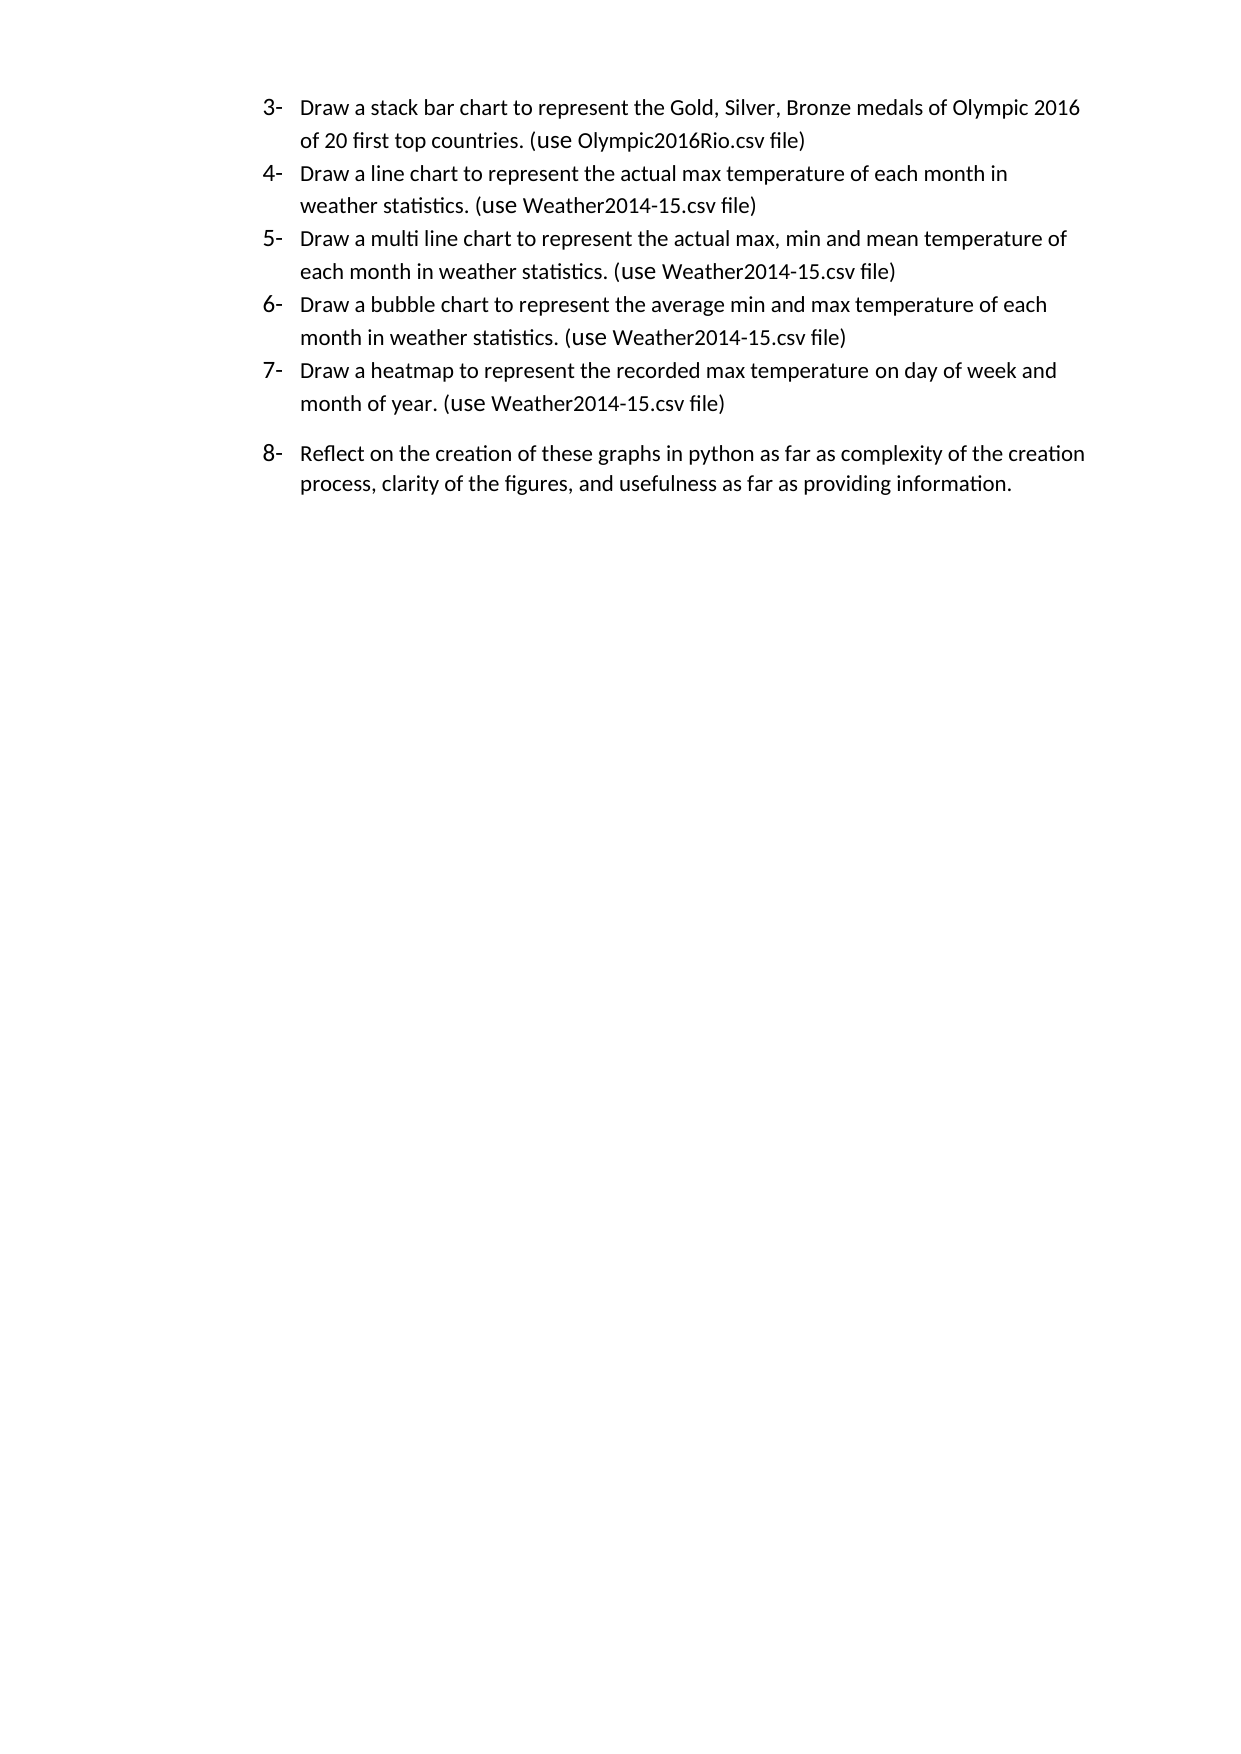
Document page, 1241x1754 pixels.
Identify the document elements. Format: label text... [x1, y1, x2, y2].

list Draw a line chart to represent the actual max temperature of each month in weather statistics. (use Weather2014-15.csv file) [262, 157, 1090, 220]
list Draw a bubble chart to represent the average min and max temperature of each month in weather statistics. (use Weather2014-15.csv file) [262, 288, 1090, 352]
list Draw a stack bar chart to represent the Gold, Silver, Bronze medals of Olympic 2016 of 20 first top countries. (use Olympic2016Rio.csv file) [262, 91, 1090, 154]
list Draw a multi line chart to represent the actual max, min and mean temperature of each month in weather statistics. (use Weather2014-15.csv file) [262, 223, 1090, 286]
list Draw a heatmap to represent the recorded max temperature on day of week and month of year. (use Weather2014-15.csv file) [262, 354, 1090, 418]
list Reflect on the creation of these graphs in python as far as complexity of the creation process, clarity of the figures, and usefulness as far as providing information. [262, 437, 1090, 497]
